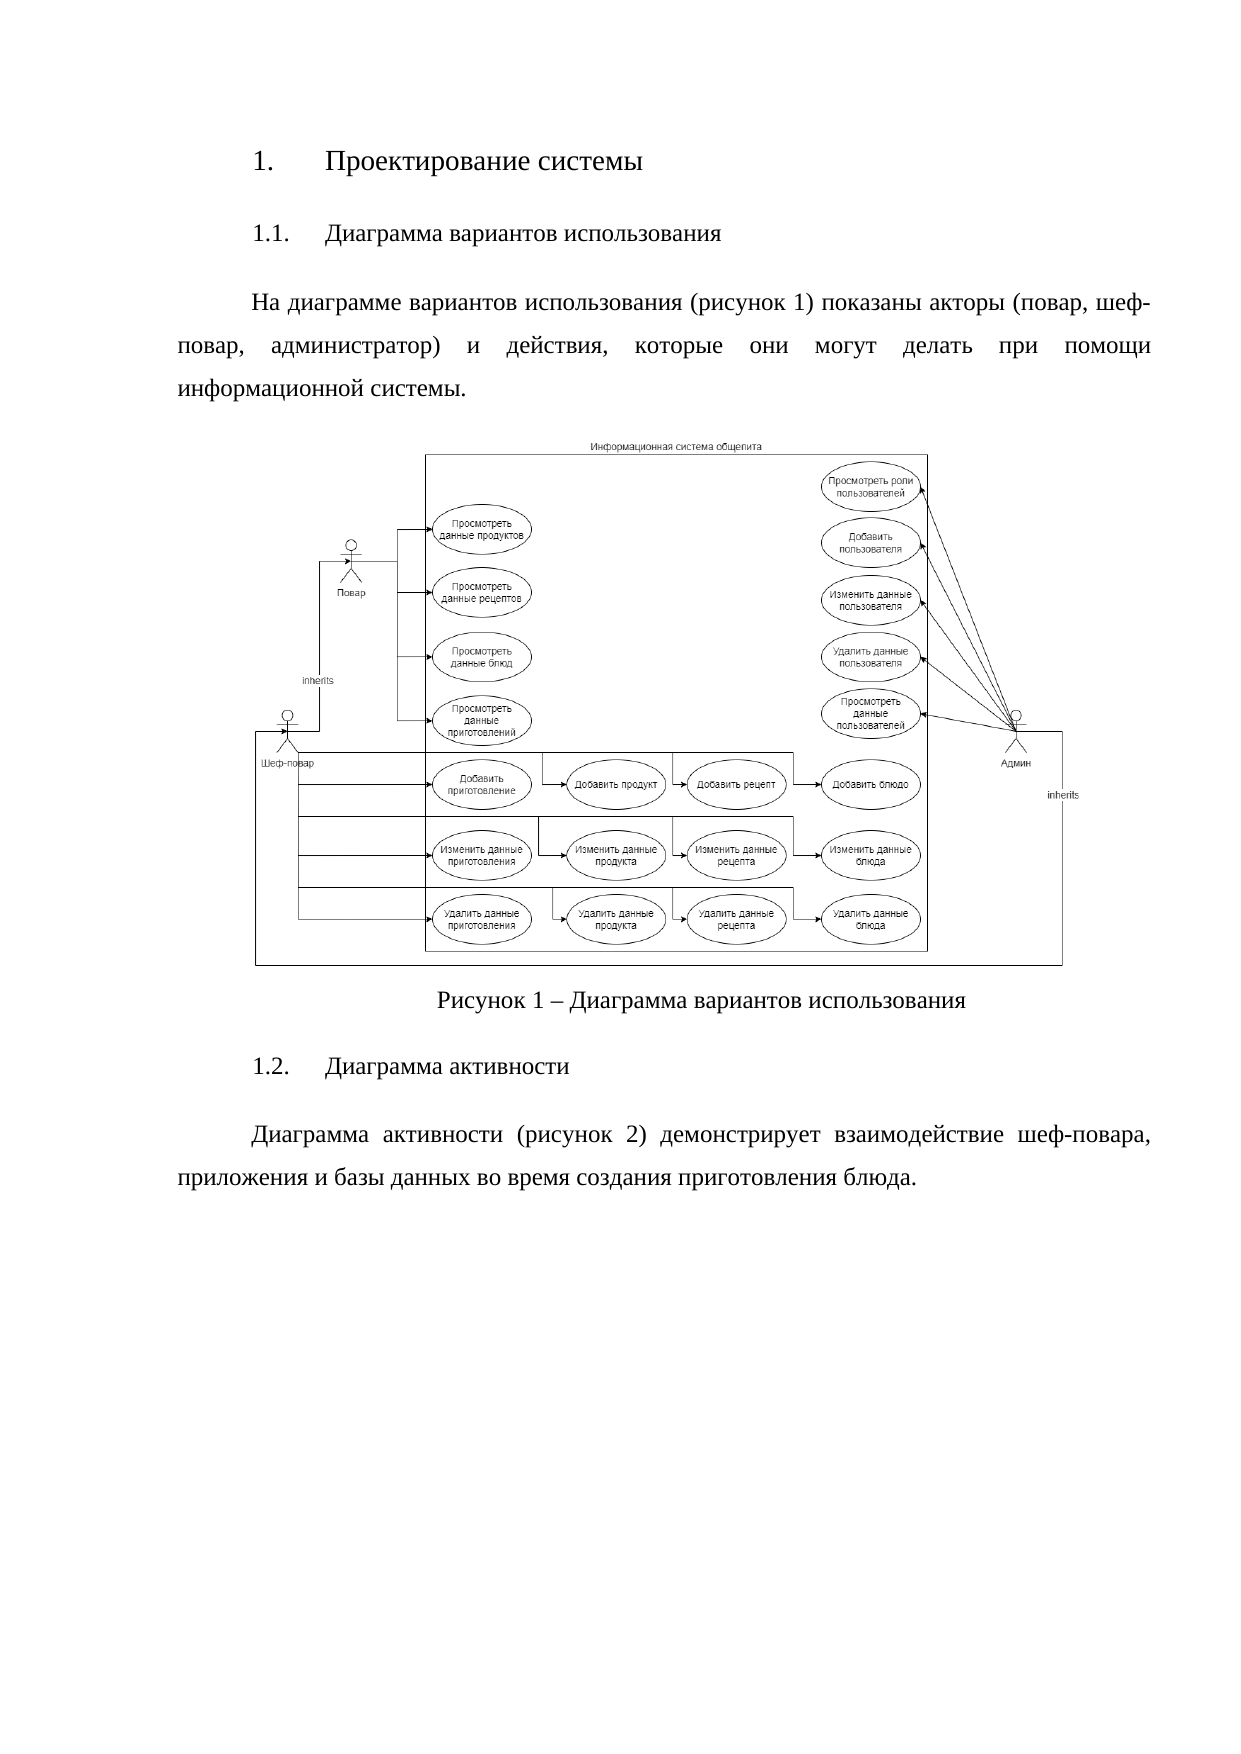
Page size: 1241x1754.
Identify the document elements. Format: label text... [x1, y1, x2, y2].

subtitle Проектирование системы [178, 143, 1152, 177]
subtitle Диаграмма активности [178, 1051, 1152, 1080]
text На диаграмме вариантов использования (рисунок 1) показаны акторы (повар, шеф-повар, администратор) и действия, которые они могут делать при помощи информационной системы. [177, 287, 1152, 402]
subtitle Диаграмма вариантов использования [178, 218, 1152, 247]
text Диаграмма активности (рисунок 2) демонстрирует взаимодействие шеф-повара, приложения и базы данных во время создания приготовления блюда. [177, 1119, 1152, 1191]
picture [250, 441, 1079, 971]
text Рисунок 1 – Диаграмма вариантов использования [177, 985, 1152, 1013]
